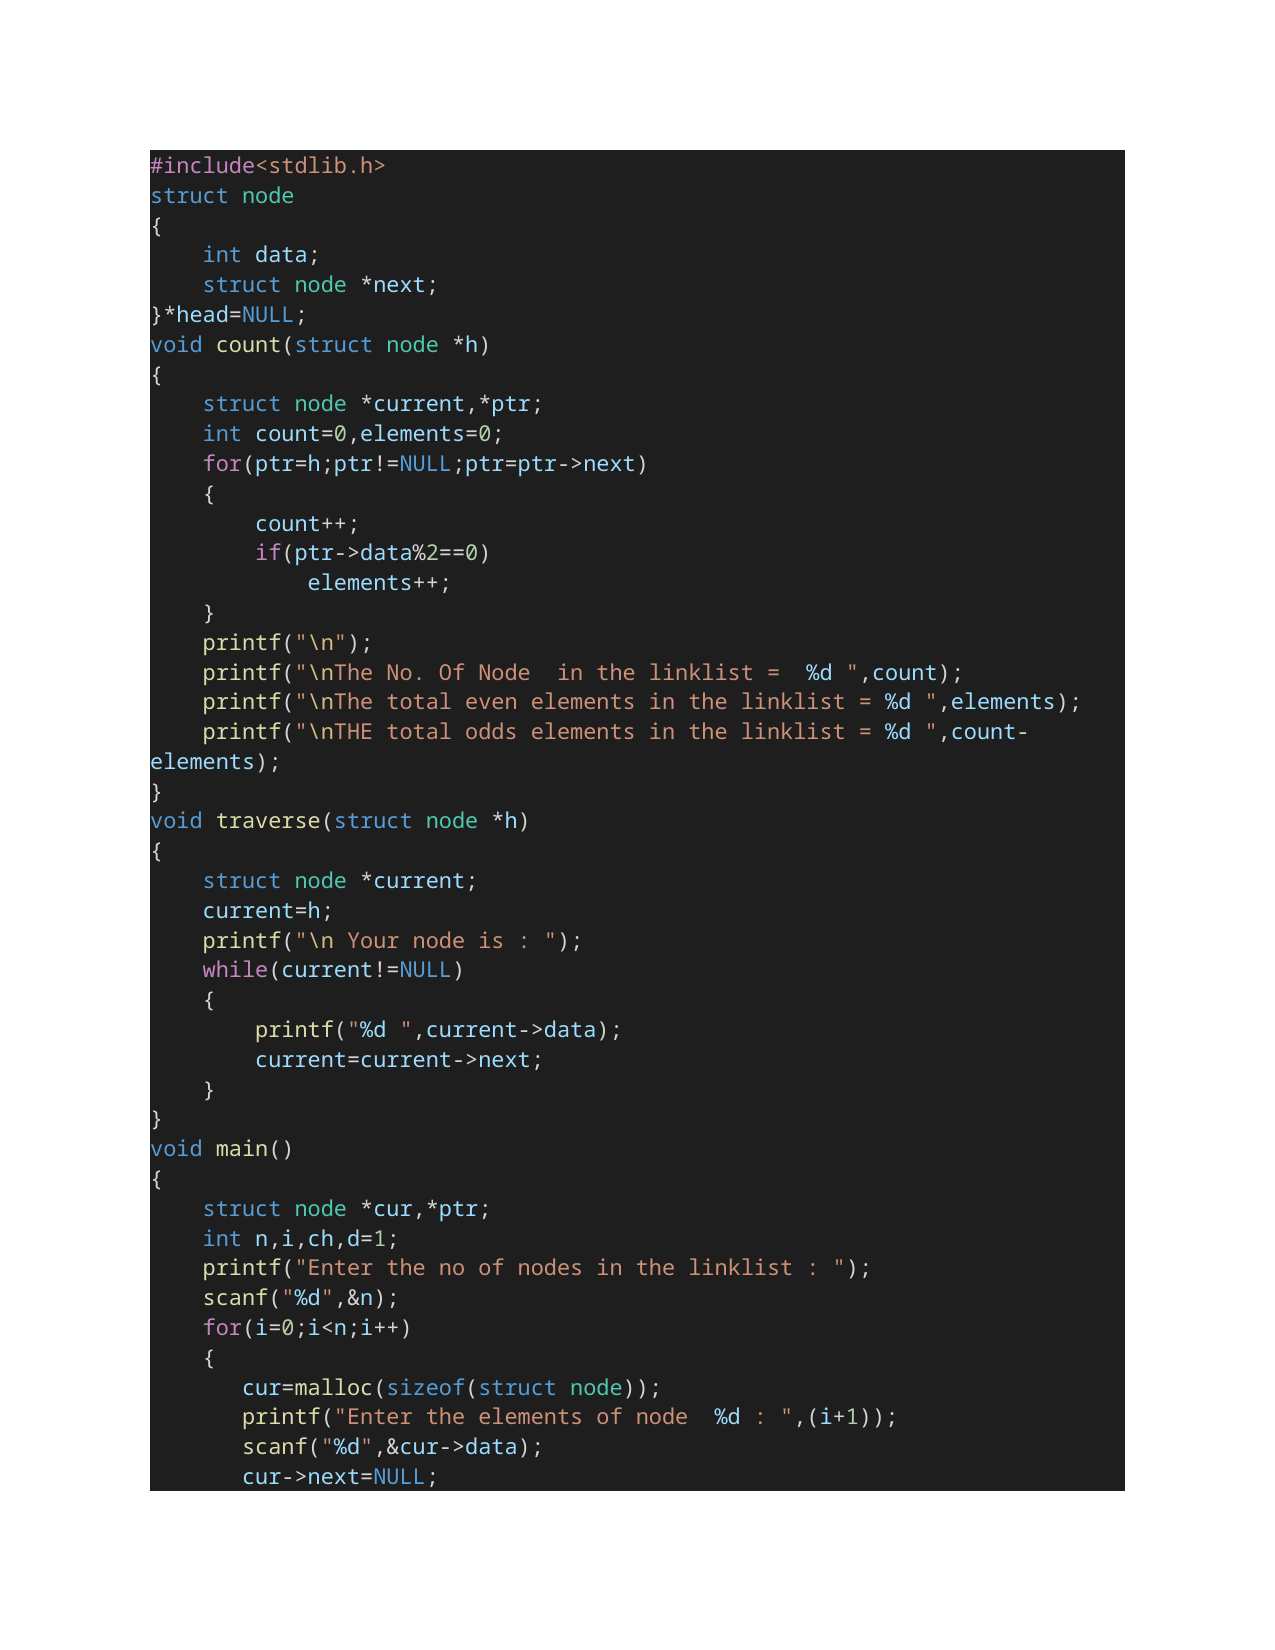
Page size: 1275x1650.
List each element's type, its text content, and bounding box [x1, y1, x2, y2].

text if(ptr->data%2==0) [150, 537, 1125, 567]
text { [150, 478, 1125, 507]
text struct node *current,*ptr; [150, 388, 1125, 418]
text for(ptr=h;ptr!=NULL;ptr=ptr->next) [150, 448, 1125, 478]
text } [150, 1103, 1125, 1133]
text { [150, 358, 1125, 388]
text } [150, 1073, 1125, 1103]
text printf("\nThe total even elements in the linklist = %d ",elements); [150, 686, 1125, 716]
text int n,i,ch,d=1; [150, 1222, 1125, 1252]
text for(i=0;i<n;i++) [150, 1312, 1125, 1342]
text printf("%d ",current->data); [150, 1014, 1125, 1044]
text struct node *next; [150, 269, 1125, 299]
text printf("Enter the elements of node %d : ",(i+1)); [150, 1401, 1125, 1431]
text struct node *cur,*ptr; [150, 1193, 1125, 1222]
text printf("Enter the no of nodes in the linklist : "); [150, 1252, 1125, 1282]
text { [150, 984, 1125, 1014]
text printf("\nTHE total odds elements in the linklist = %d ",count-elements); [150, 716, 1125, 776]
text }*head=NULL; [150, 299, 1125, 329]
text { [150, 1163, 1125, 1193]
text elements++; [150, 567, 1125, 597]
text struct node *current; [150, 865, 1125, 895]
text { [150, 209, 1125, 239]
text cur->next=NULL; [150, 1461, 1125, 1491]
text int count=0,elements=0; [150, 418, 1125, 448]
text current=h; [150, 895, 1125, 924]
text scanf("%d",&cur->data); [150, 1431, 1125, 1461]
text cur=malloc(sizeof(struct node)); [150, 1371, 1125, 1401]
text } [150, 776, 1125, 805]
text while(current!=NULL) [150, 954, 1125, 984]
text #include<stdlib.h> [150, 150, 1125, 180]
text struct node [150, 180, 1125, 209]
text void main() [150, 1133, 1125, 1163]
text { [150, 835, 1125, 865]
text int data; [150, 239, 1125, 269]
text scanf("%d",&n); [150, 1282, 1125, 1312]
text current=current->next; [150, 1044, 1125, 1073]
text printf("\n Your node is : "); [150, 924, 1125, 954]
text void traverse(struct node *h) [150, 805, 1125, 835]
text count++; [150, 507, 1125, 537]
text void count(struct node *h) [150, 329, 1125, 358]
text printf("\nThe No. Of Node in the linklist = %d ",count); [150, 656, 1125, 686]
text } [150, 597, 1125, 627]
text { [150, 1342, 1125, 1371]
text printf("\n"); [150, 627, 1125, 656]
